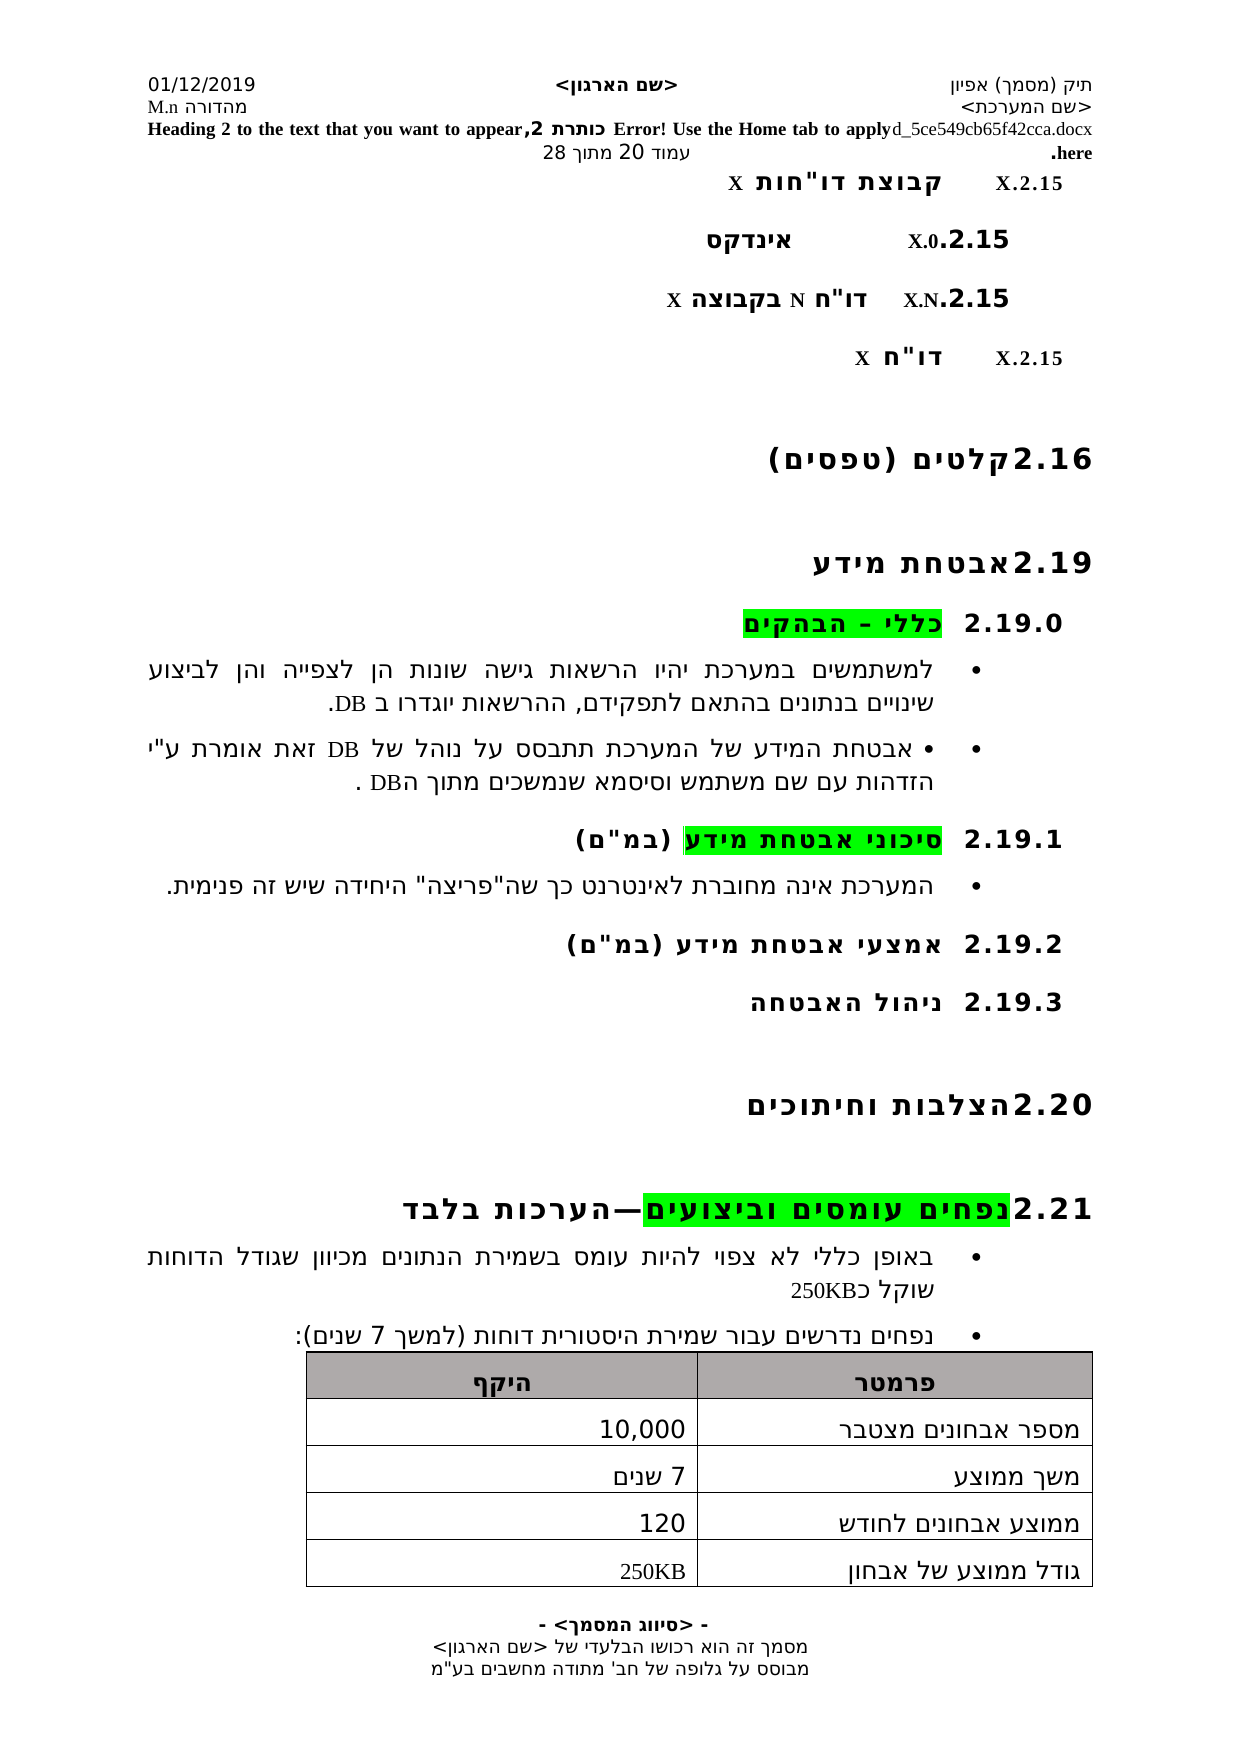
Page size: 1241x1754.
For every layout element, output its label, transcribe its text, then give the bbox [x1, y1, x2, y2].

table_cell גודל ממוצע של אבחון [698, 1540, 1092, 1586]
list נפחים נדרשים עבור שמירת היסטורית דוחות (למשך 7 שנים): [148, 1318, 972, 1351]
subtitle 2.19.0 כללי – הבהקים [148, 606, 1063, 639]
table_cell 10,000 [307, 1399, 697, 1445]
table_cell 250KB [307, 1540, 697, 1586]
subtitle 2.21 נפחים עומסים וביצועים—הערכות בלבד [1010, 1193, 1092, 1226]
table_cell משך ממוצע [698, 1446, 1092, 1492]
table_cell 120 [307, 1493, 697, 1539]
table_cell ממוצע אבחונים לחודש [698, 1493, 1092, 1539]
subtitle 2.19.2 אמצעי אבטחת מידע (במ"ם) [148, 926, 1063, 960]
list אבטחת המידע של המערכת תתבסס על נוהל של DB זאת אומרת ע"י הזדהות עם שם משתמש וסיסמא שנמשכים מתוך הDB . [148, 731, 972, 797]
subtitle X.2.15 דו"ח X [148, 339, 1063, 372]
list באופן כללי לא צפוי להיות עומס בשמירת הנתונים מכיוון שגודל הדוחות שוקל כ250KB [148, 1239, 972, 1306]
table_header היקף [307, 1353, 697, 1398]
subtitle 2.15.X.N דו"ח N בקבוצה X [148, 281, 1010, 314]
subtitle 2.19.1 סיכוני אבטחת מידע (במ"ם) [148, 822, 1063, 856]
list למשתמשים במערכת יהיו הרשאות גישה שונות הן לצפייה והן לביצוע שינויים בנתונים בהתאם לתפקידם, ההרשאות יוגדרו ב DB. [148, 651, 972, 718]
table_cell 7 שנים [307, 1446, 697, 1492]
subtitle 2.21 נפחים עומסים וביצועים—הערכות בלבד [148, 1193, 643, 1226]
subtitle 2.15.X.0 אינדקס [148, 222, 1010, 256]
subtitle 2.19.3 ניהול האבטחה [148, 985, 1063, 1018]
table_cell מספר אבחונים מצטבר [698, 1399, 1092, 1445]
subtitle X.2.15 קבוצת דו"חות X [148, 164, 1063, 197]
subtitle 2.19 אבטחת מידע [148, 547, 1092, 581]
subtitle 2.16 קלטים (טפסים) [148, 443, 1092, 476]
subtitle 2.20 הצלבות וחיתוכים [148, 1089, 1092, 1122]
list המערכת אינה מחוברת לאינטרנט כך שה"פריצה" היחידה שיש זה פנימית. [148, 868, 972, 901]
table_header פרמטר [698, 1353, 1092, 1398]
